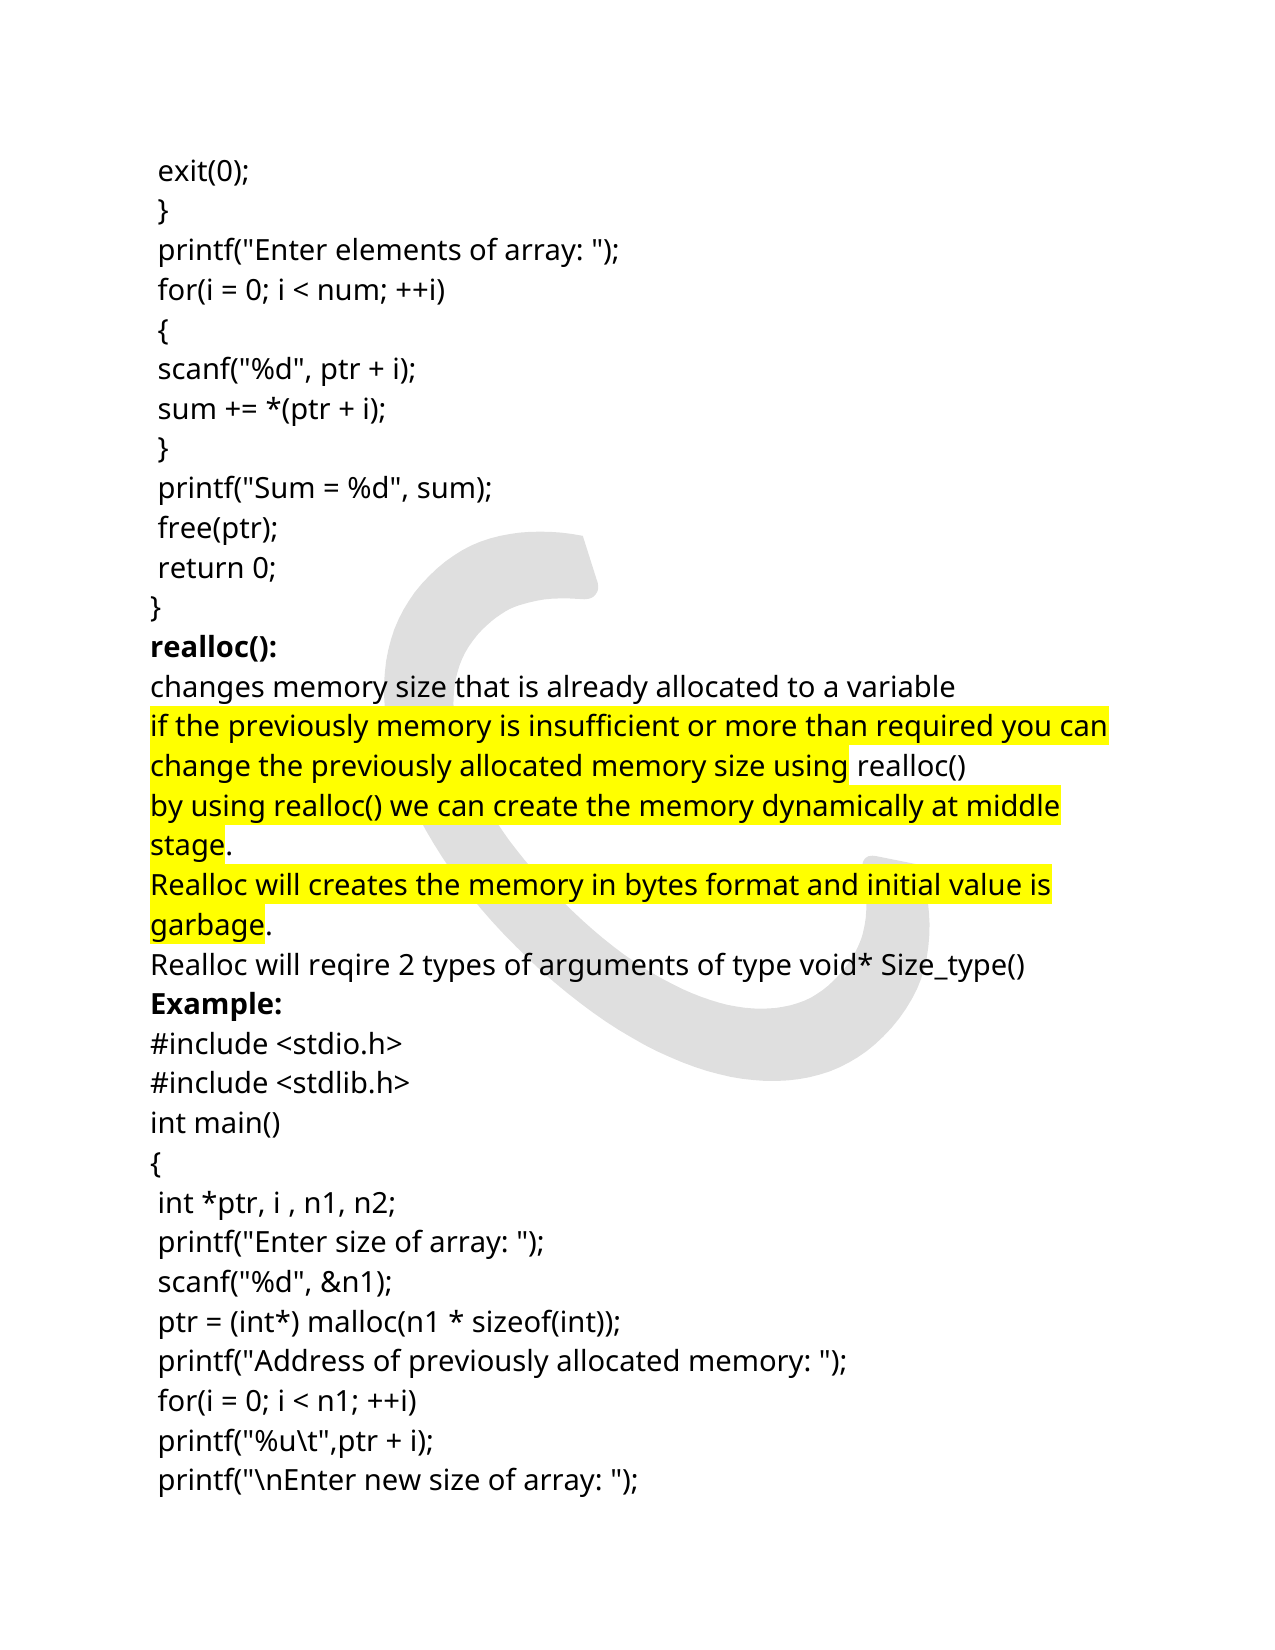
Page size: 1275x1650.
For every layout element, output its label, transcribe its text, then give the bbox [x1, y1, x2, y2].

text #include <stdlib.h> [150, 1063, 1125, 1102]
text realloc(): [150, 626, 1125, 666]
text printf("Address of previously allocated memory: "); [150, 1341, 1125, 1380]
text printf("\nEnter new size of array: "); [150, 1460, 1125, 1499]
text printf("%u\t",ptr + i); [150, 1420, 1125, 1460]
text #include <stdio.h> [150, 1023, 1125, 1063]
text for(i = 0; i < n1; ++i) [150, 1380, 1125, 1420]
text } [150, 587, 1125, 626]
text Realloc will creates the memory in bytes format and initial value is garbage. [265, 864, 1125, 944]
text int main() [150, 1102, 1125, 1142]
text int *ptr, i , n1, n2; [150, 1182, 1125, 1222]
text Example: [150, 983, 1125, 1023]
text if the previously memory is insufficient or more than required you can change the previously allocated memory size using realloc() [849, 706, 1125, 785]
text printf("Enter size of array: "); [150, 1222, 1125, 1261]
text scanf("%d", ptr + i); [150, 348, 1125, 388]
text sum += *(ptr + i); [150, 388, 1125, 428]
text } [150, 190, 1125, 229]
text exit(0); [150, 150, 1125, 190]
text } [150, 428, 1125, 467]
text changes memory size that is already allocated to a variable [150, 666, 1125, 706]
text for(i = 0; i < num; ++i) [150, 269, 1125, 309]
text printf("Sum = %d", sum); [150, 467, 1125, 507]
text ptr = (int*) malloc(n1 * sizeof(int)); [150, 1301, 1125, 1341]
text free(ptr); [150, 507, 1125, 547]
text scanf("%d", &n1); [150, 1261, 1125, 1301]
text printf("Enter elements of array: "); [150, 229, 1125, 269]
text { [150, 1142, 1125, 1182]
text { [150, 309, 1125, 348]
text Realloc will reqire 2 types of arguments of type void* Size_type() [150, 944, 1125, 983]
text return 0; [150, 547, 1125, 587]
text by using realloc() we can create the memory dynamically at middle stage. [225, 785, 1125, 864]
